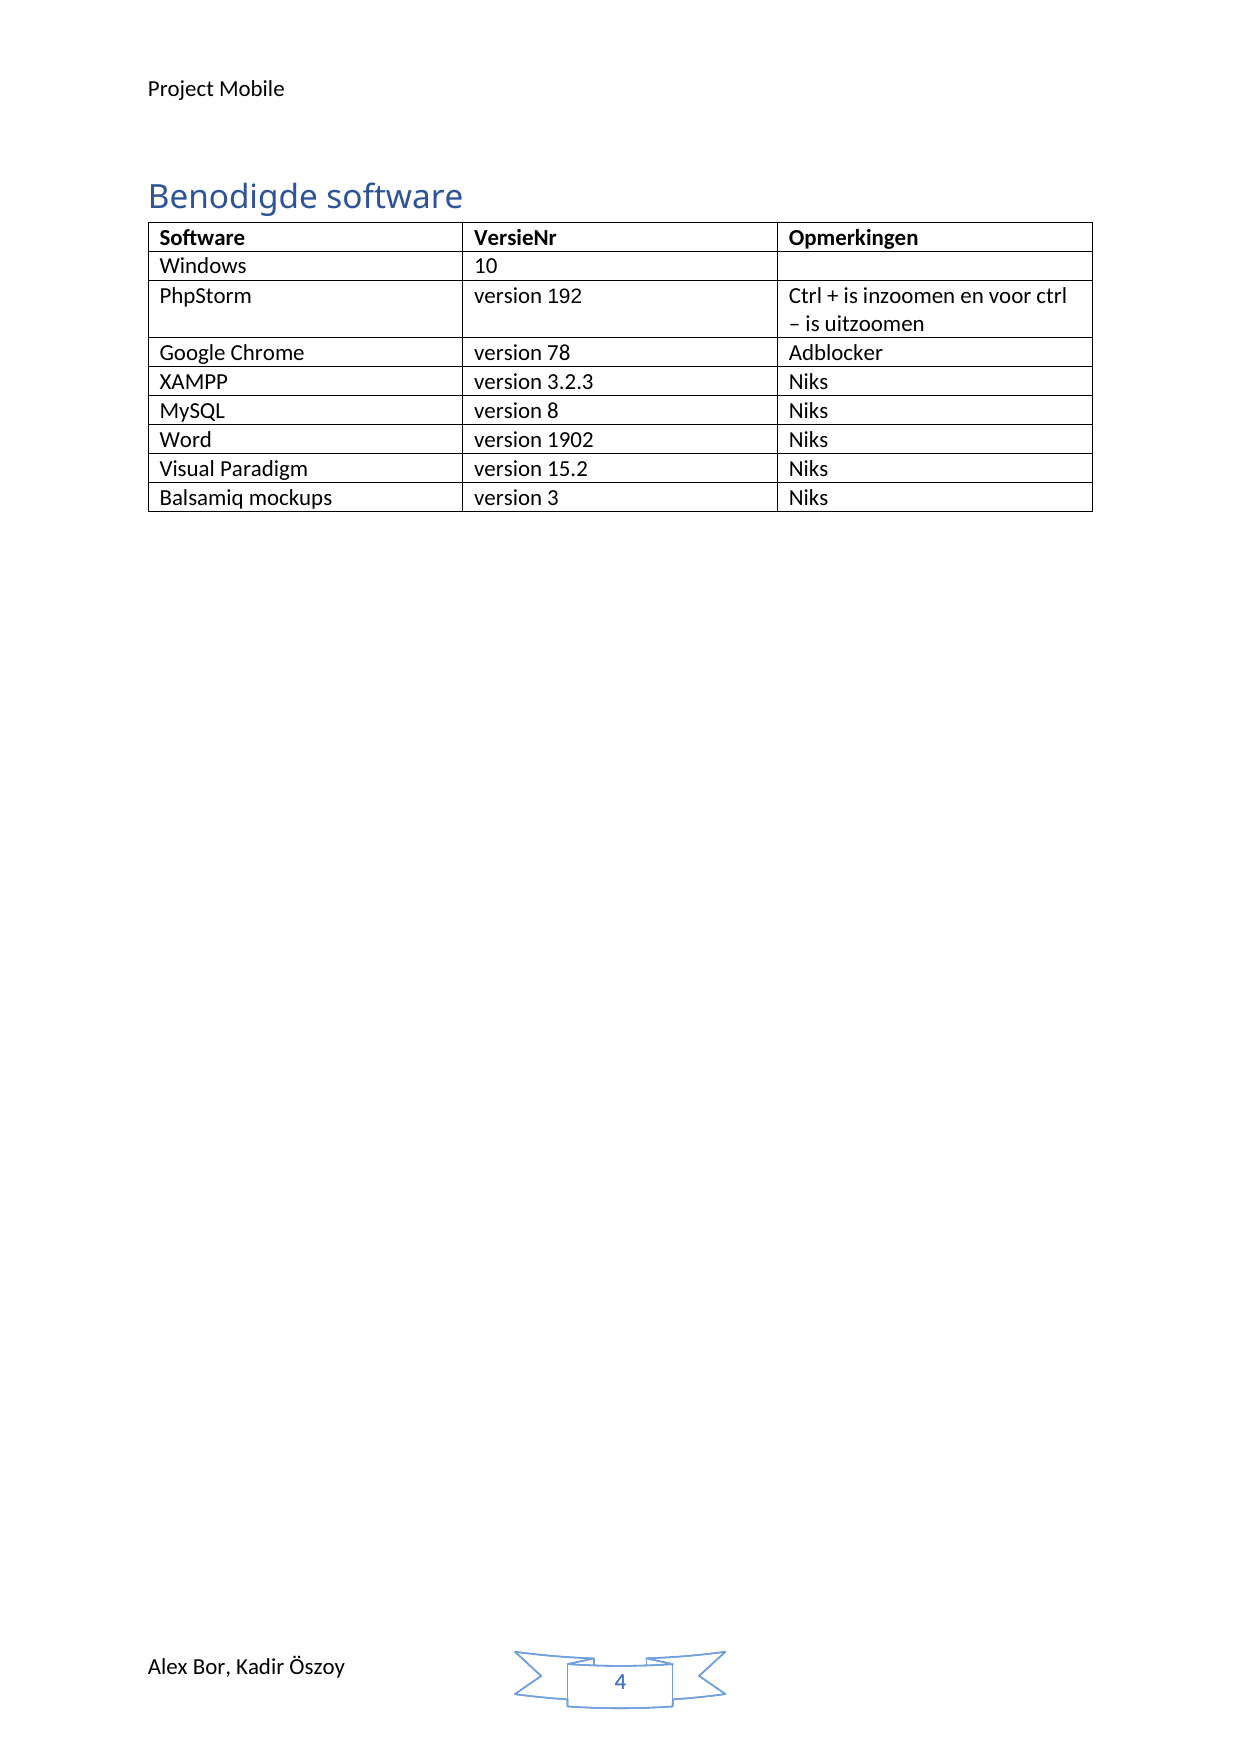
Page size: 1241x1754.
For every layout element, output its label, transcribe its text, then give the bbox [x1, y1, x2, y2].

table_cell PhpStorm [149, 281, 462, 337]
table_cell [778, 252, 1092, 280]
table_cell Google Chrome [149, 338, 462, 366]
table_cell MySQL [149, 396, 462, 424]
table_header Software [149, 223, 462, 251]
table_cell Balsamiq mockups [149, 483, 462, 511]
table_cell XAMPP [149, 367, 462, 395]
table_cell version 3.2.3 [463, 367, 777, 395]
table_cell Niks [778, 367, 1092, 395]
table_cell Niks [778, 483, 1092, 511]
table_cell version 78 [463, 338, 777, 366]
table_cell version 1902 [463, 425, 777, 453]
table_cell Word [149, 425, 462, 453]
table_cell 10 [463, 252, 777, 280]
table_cell Niks [778, 425, 1092, 453]
table_cell Niks [778, 454, 1092, 482]
table_cell version 3 [463, 483, 777, 511]
table_cell version 8 [463, 396, 777, 424]
table_header Opmerkingen [778, 223, 1092, 251]
subtitle Benodigde software [148, 173, 1093, 218]
table_header VersieNr [463, 223, 777, 251]
table_cell Ctrl + is inzoomen en voor ctrl – is uitzoomen [778, 281, 1092, 337]
table_cell version 192 [463, 281, 777, 337]
table_cell Niks [778, 396, 1092, 424]
table_cell version 15.2 [463, 454, 777, 482]
table_cell Windows [149, 252, 462, 280]
table_cell Adblocker [778, 338, 1092, 366]
table_cell Visual Paradigm [149, 454, 462, 482]
